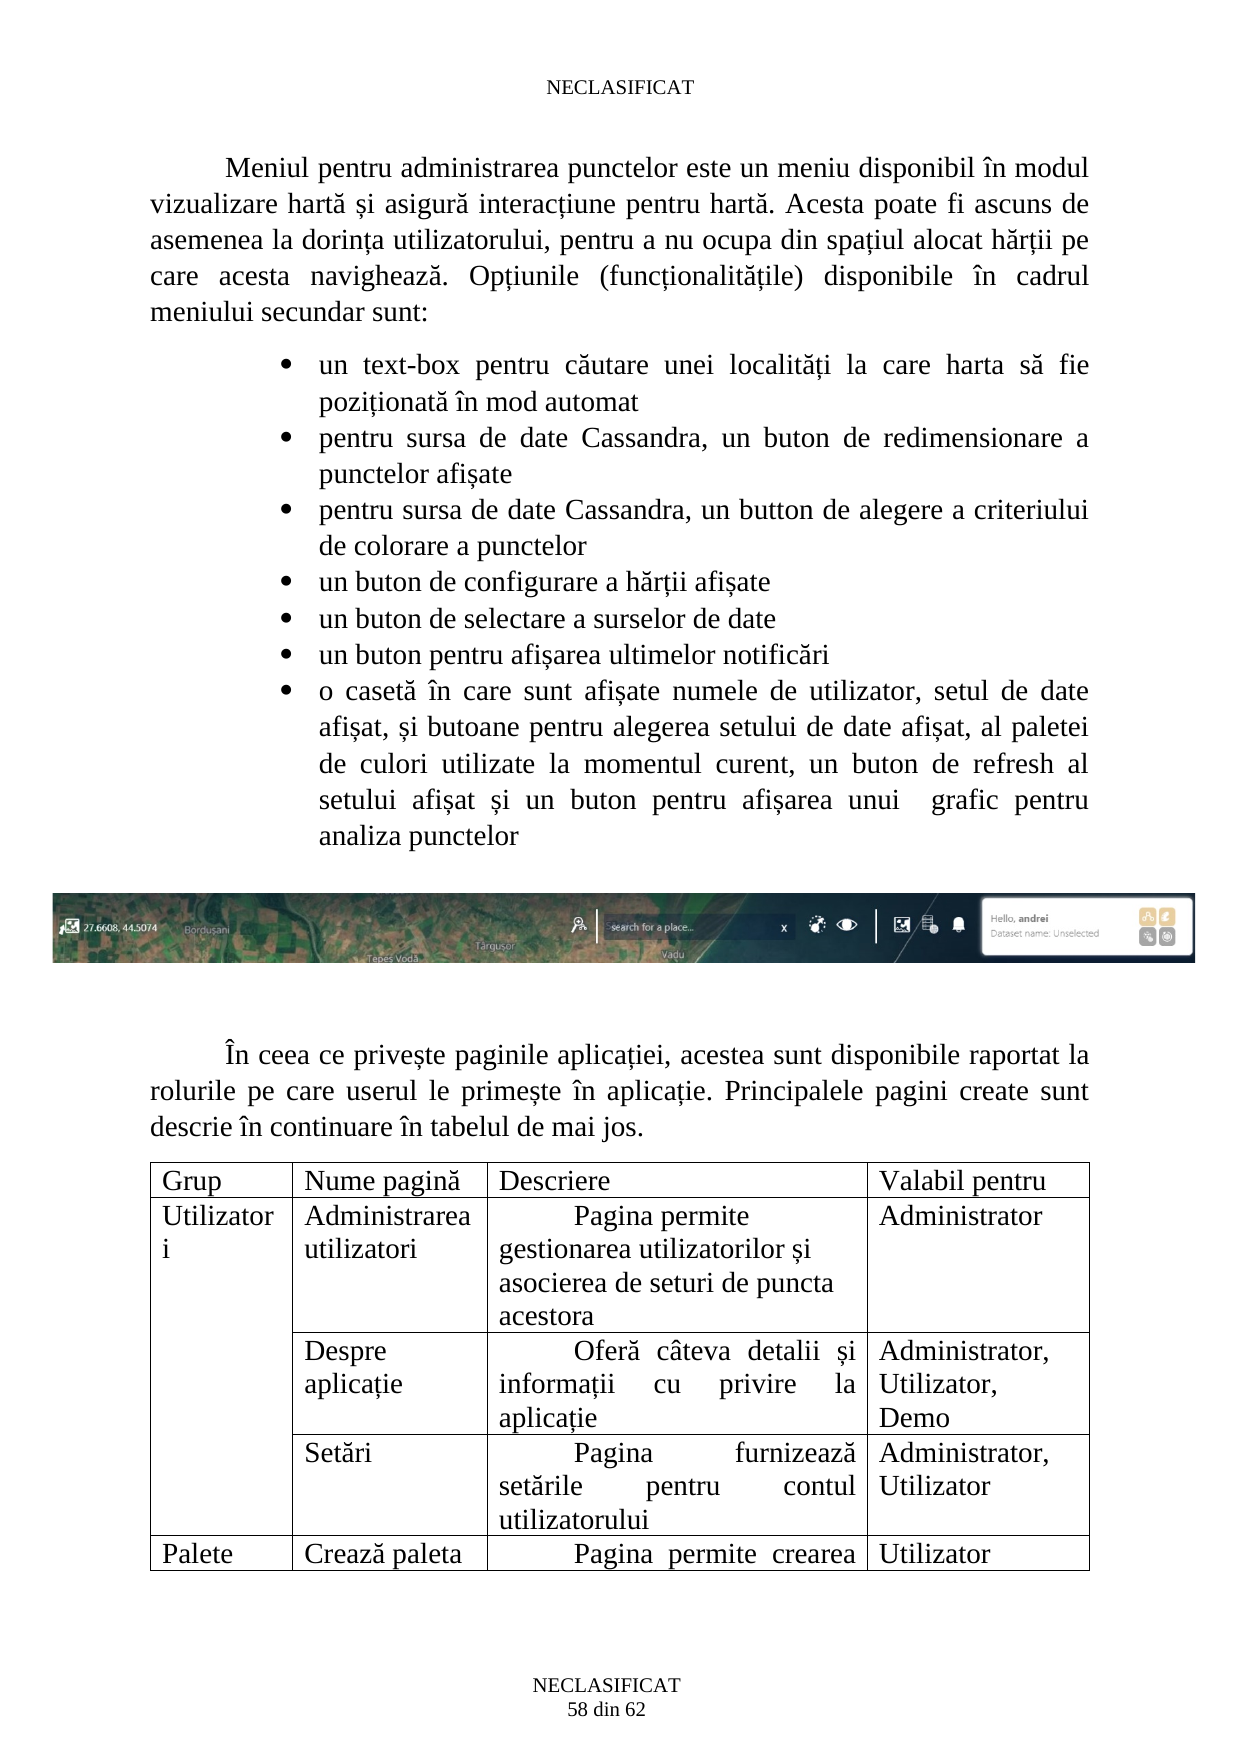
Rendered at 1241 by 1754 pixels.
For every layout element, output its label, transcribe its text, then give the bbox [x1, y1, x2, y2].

table_cell Administrarea utilizatori [293, 1198, 487, 1332]
table_cell Setări [293, 1435, 487, 1535]
table_cell Oferă câteva detalii și informații cu privire la aplicație [488, 1333, 867, 1434]
table_cell Administrator, Utilizator [868, 1435, 1089, 1535]
table_header Descriere [488, 1163, 867, 1197]
table_header Nume pagină [293, 1163, 487, 1197]
table_cell Utilizatori [151, 1198, 292, 1535]
list o casetă în care sunt afișate numele de utilizator, setul de date afișat, și butoane pentru alegerea setului de date afișat, al paletei de culori utilizate la momentul curent, un buton de refresh al setului afișat și un buton pentru afișarea unui grafic pentru analiza punctelor [281, 673, 1090, 852]
list un buton de configurare a hărții afișate [281, 564, 1090, 598]
table_cell Utilizator [868, 1536, 1089, 1570]
table_cell Crează paleta [293, 1536, 487, 1570]
picture [52, 893, 1195, 963]
table_cell Palete culori [151, 1536, 292, 1570]
table_cell Pagina furnizează setările pentru contul utilizatorului [488, 1435, 867, 1535]
table_cell Pagina permite gestionarea utilizatorilor și asocierea de seturi de puncta acestora [488, 1198, 867, 1332]
table_cell Administrator [868, 1198, 1089, 1332]
table_cell Pagina permite crearea unei palete de culori customizate pentru datele afișate [488, 1536, 867, 1570]
list pentru sursa de date Cassandra, un buton de redimensionare a punctelor afișate [281, 420, 1090, 489]
table_header Grup [151, 1163, 292, 1197]
list pentru sursa de date Cassandra, un button de alegere a criteriului de colorare a punctelor [281, 492, 1090, 562]
text În ceea ce privește paginile aplicației, acestea sunt disponibile raportat la rolurile pe care userul le primește în aplicație. Principalele pagini create sunt descrie în continuare în tabelul de mai jos. [150, 1037, 1090, 1143]
list un buton pentru afișarea ultimelor notificări [281, 637, 1090, 671]
table_cell Despre aplicație [293, 1333, 487, 1434]
list un text-box pentru căutare unei localități la care harta să fie poziționată în mod automat [281, 347, 1090, 417]
table_header Valabil pentru [868, 1163, 1089, 1197]
table_cell Administrator, Utilizator, Demo [868, 1333, 1089, 1434]
text Meniul pentru administrarea punctelor este un meniu disponibil în modul vizualizare hartă și asigură interacțiune pentru hartă. Acesta poate fi ascuns de asemenea la dorința utilizatorului, pentru a nu ocupa din spațiul alocat hărții pe care acesta navighează. Opțiunile (funcționalitățile) disponibile în cadrul meniului secundar sunt: [150, 150, 1090, 328]
list un buton de selectare a surselor de date [281, 601, 1090, 634]
